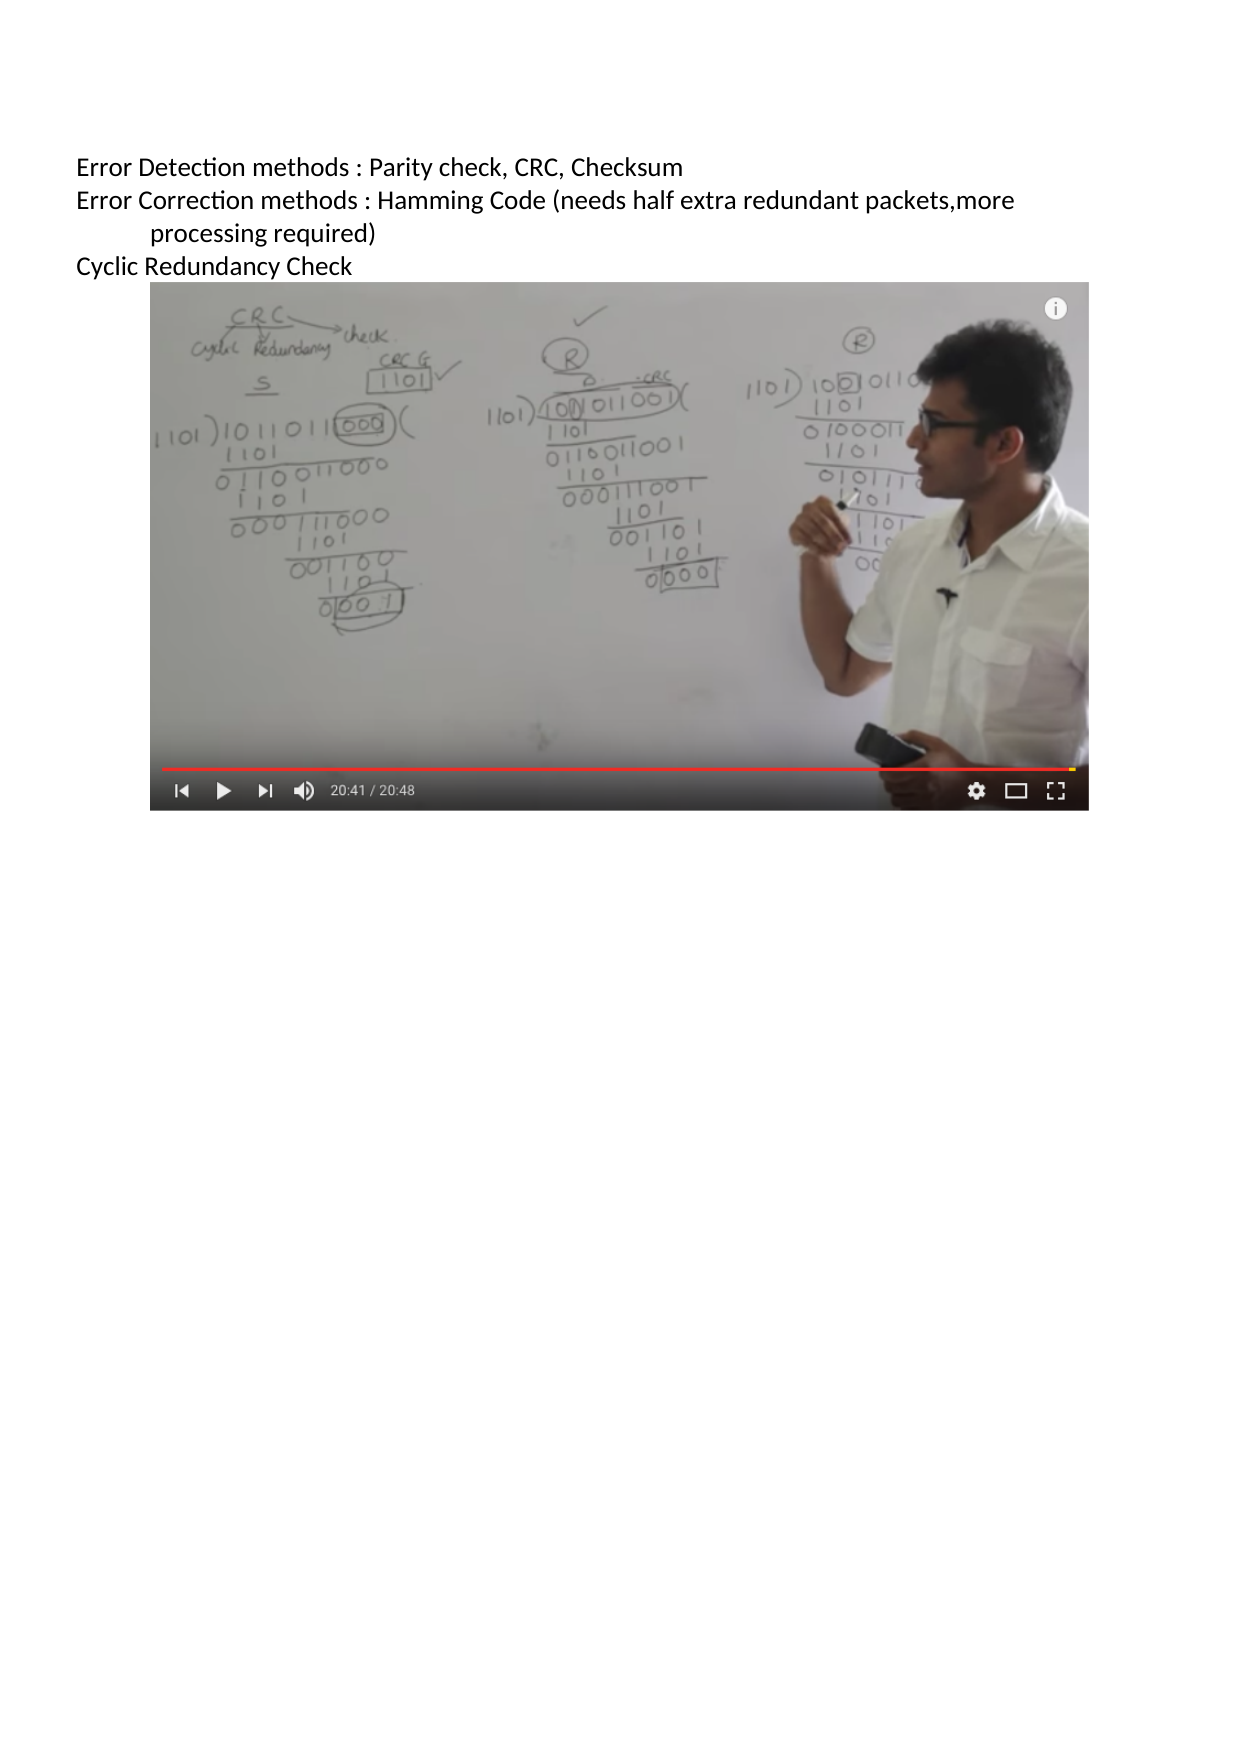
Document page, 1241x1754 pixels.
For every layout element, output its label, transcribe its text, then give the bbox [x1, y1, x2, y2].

picture [150, 282, 1090, 814]
text Error Correction methods : Hamming Code (needs half extra redundant packets,more processing required) [76, 183, 1090, 249]
text Error Detection methods : Parity check, CRC, Checksum [76, 150, 1090, 183]
